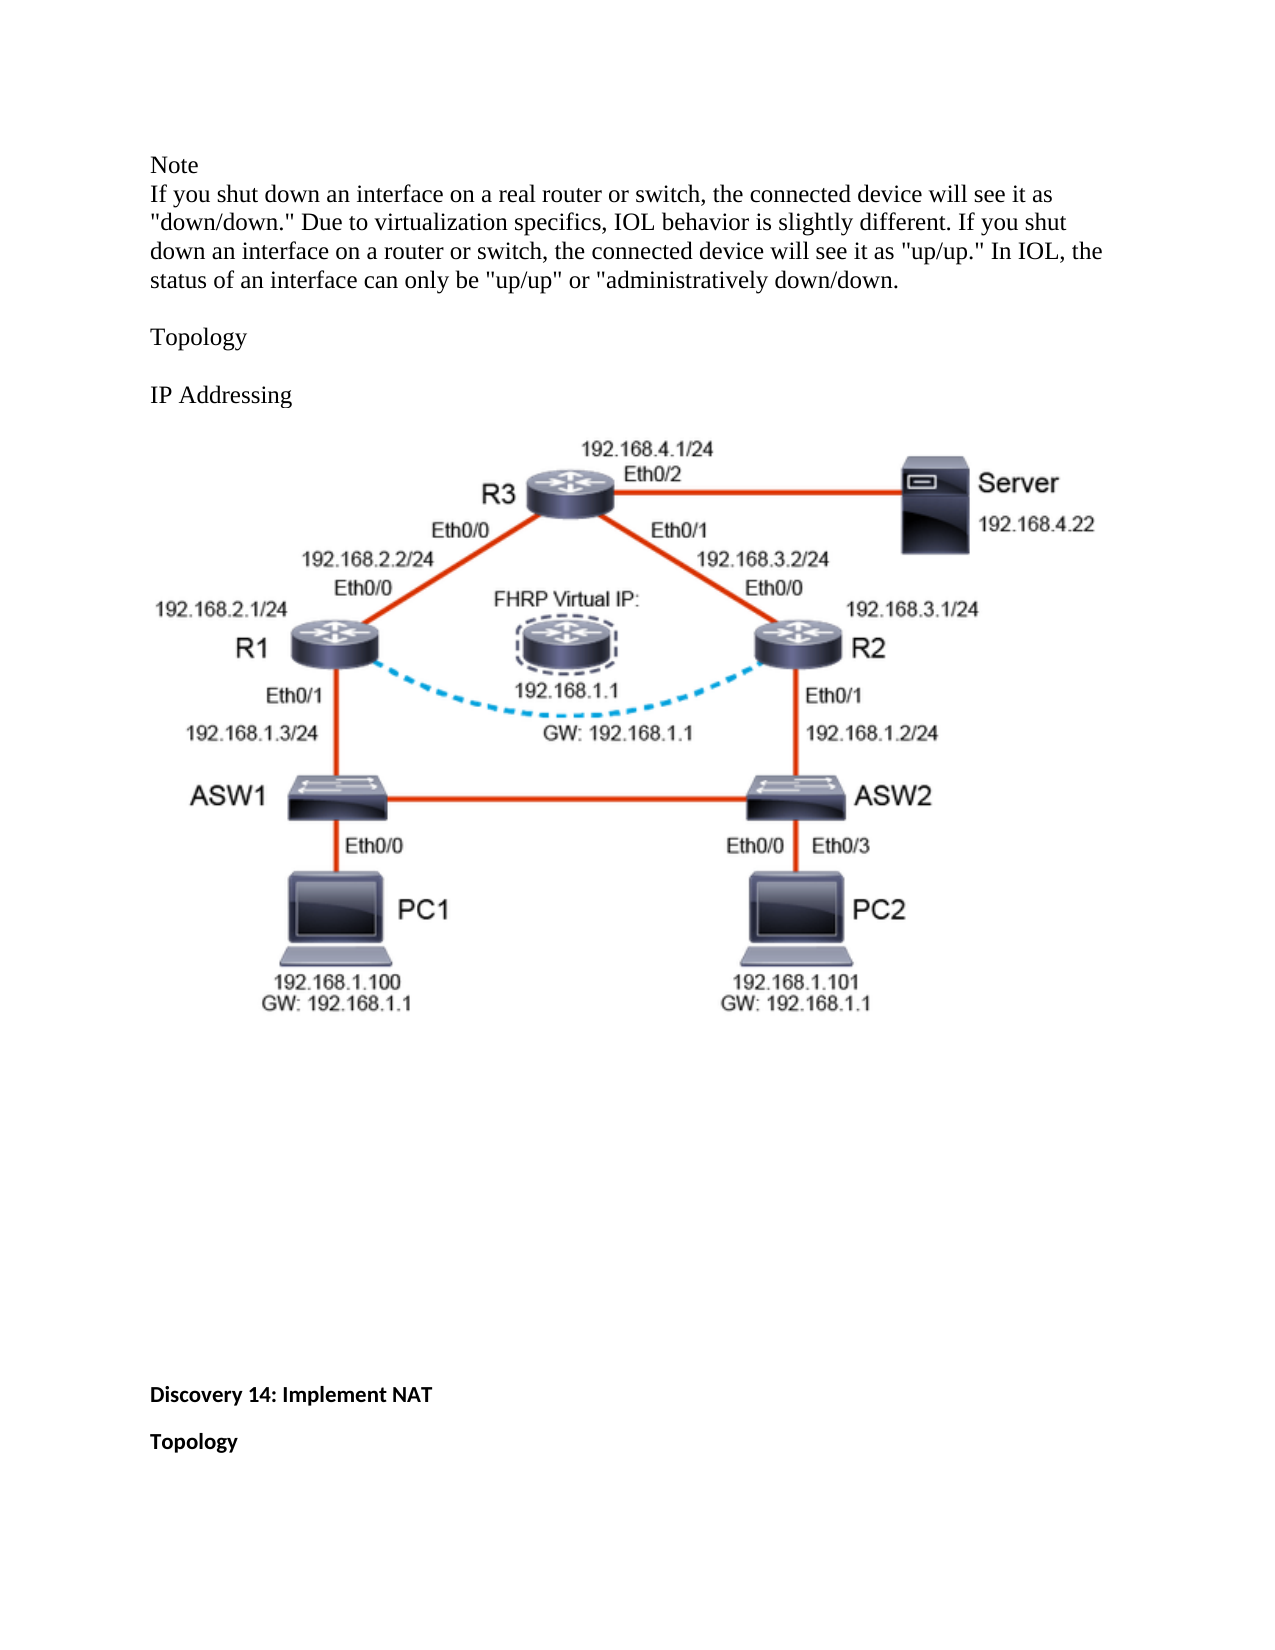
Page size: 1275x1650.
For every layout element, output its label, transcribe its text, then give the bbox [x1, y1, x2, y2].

text If you shut down an interface on a real router or switch, the connected device will see it as "down/down." Due to virtualization specifics, IOL behavior is slightly different. If you shut down an interface on a router or switch, the connected device will see it as "up/up." In IOL, the status of an interface can only be "up/up" or "administratively down/down. [150, 179, 1125, 294]
text Discovery 14: Implement NAT [150, 1380, 1125, 1408]
text Topology [150, 1427, 1125, 1455]
text Topology [150, 322, 1125, 351]
picture [150, 408, 1117, 1034]
text IP Addressing [150, 380, 1125, 409]
text Note [150, 150, 1125, 179]
